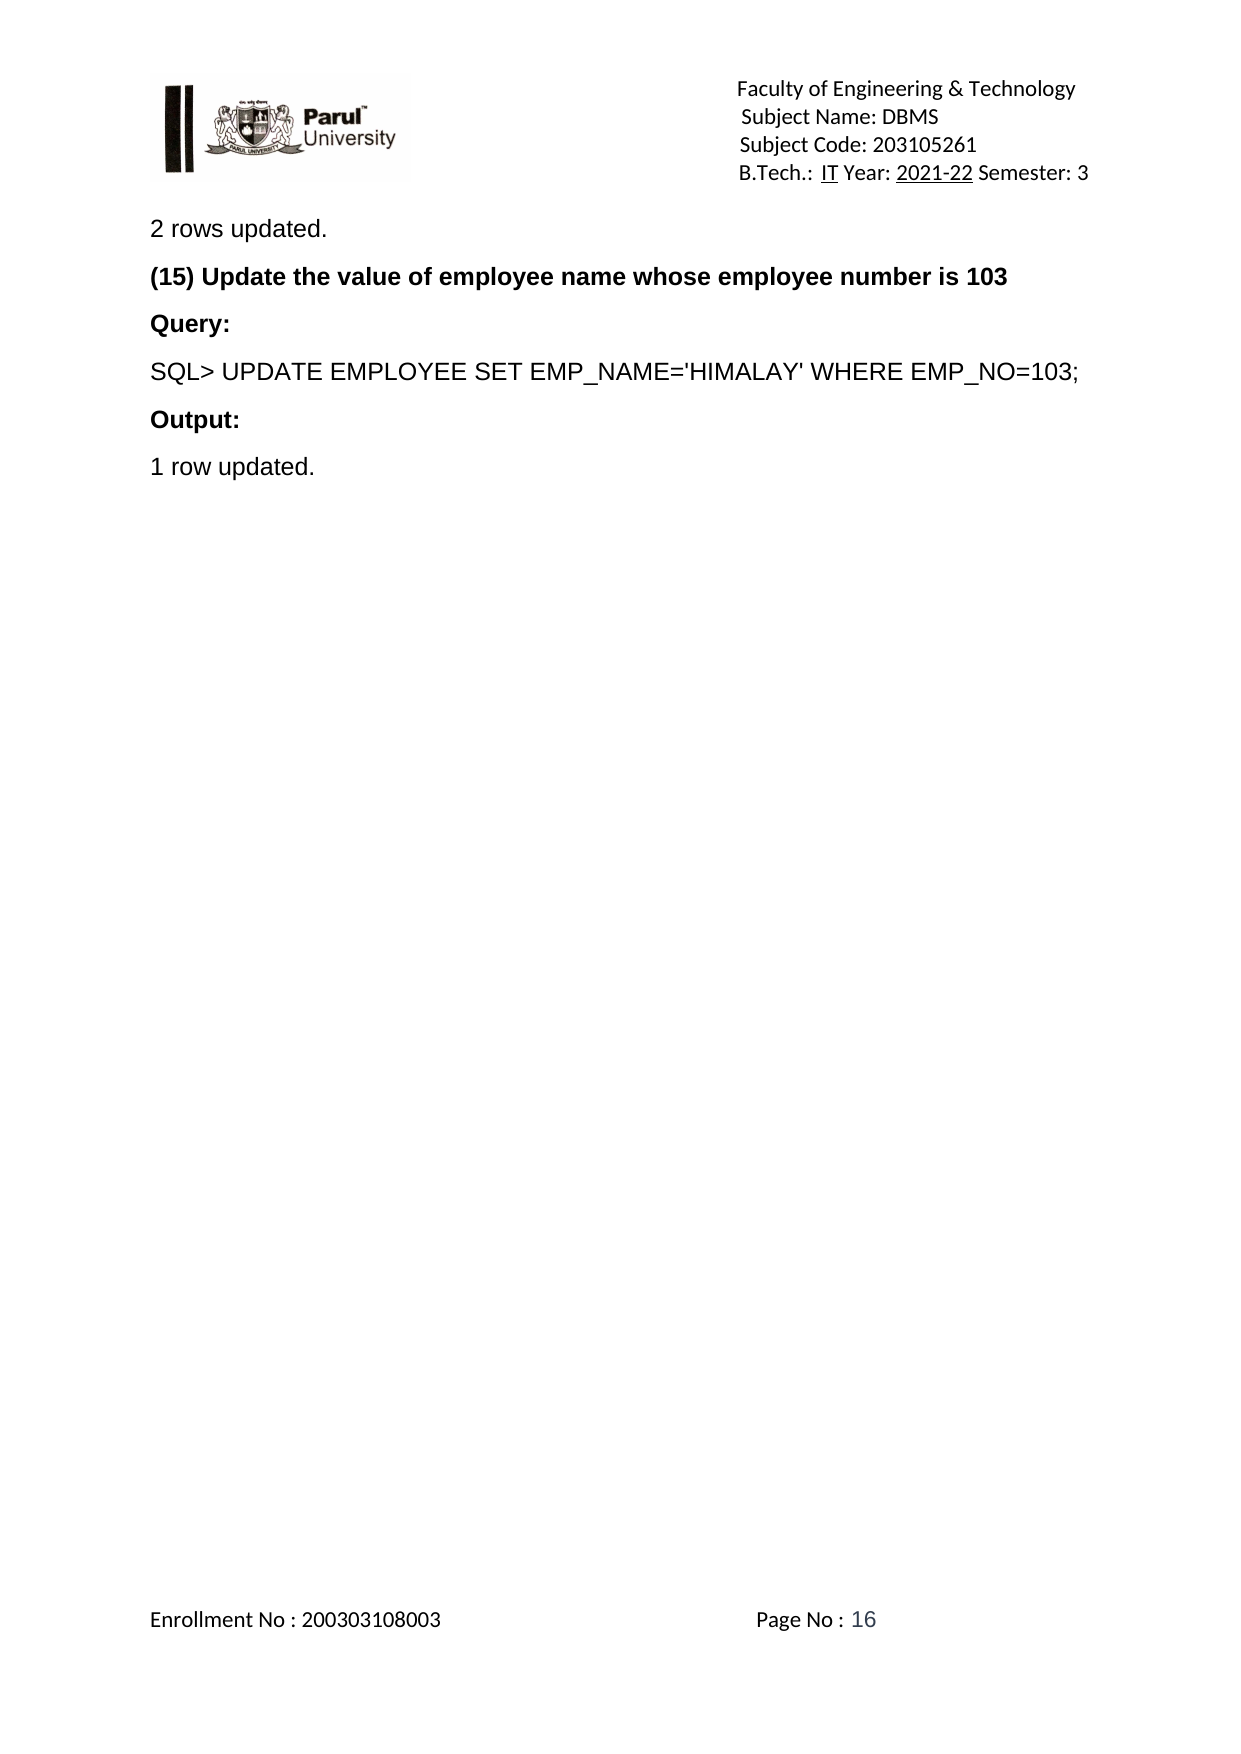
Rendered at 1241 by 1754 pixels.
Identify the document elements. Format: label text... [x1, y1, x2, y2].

text 2 rows updated. [150, 214, 1090, 243]
text 1 row updated. [150, 452, 1090, 481]
picture [150, 73, 411, 182]
text (15) Update the value of employee name whose employee number is 103 [150, 262, 1090, 290]
text SQL> UPDATE EMPLOYEE SET EMP_NAME='HIMALAY' WHERE EMP_NO=103; [150, 357, 1090, 386]
text Output: [150, 405, 1090, 433]
text Query: [150, 309, 1090, 338]
